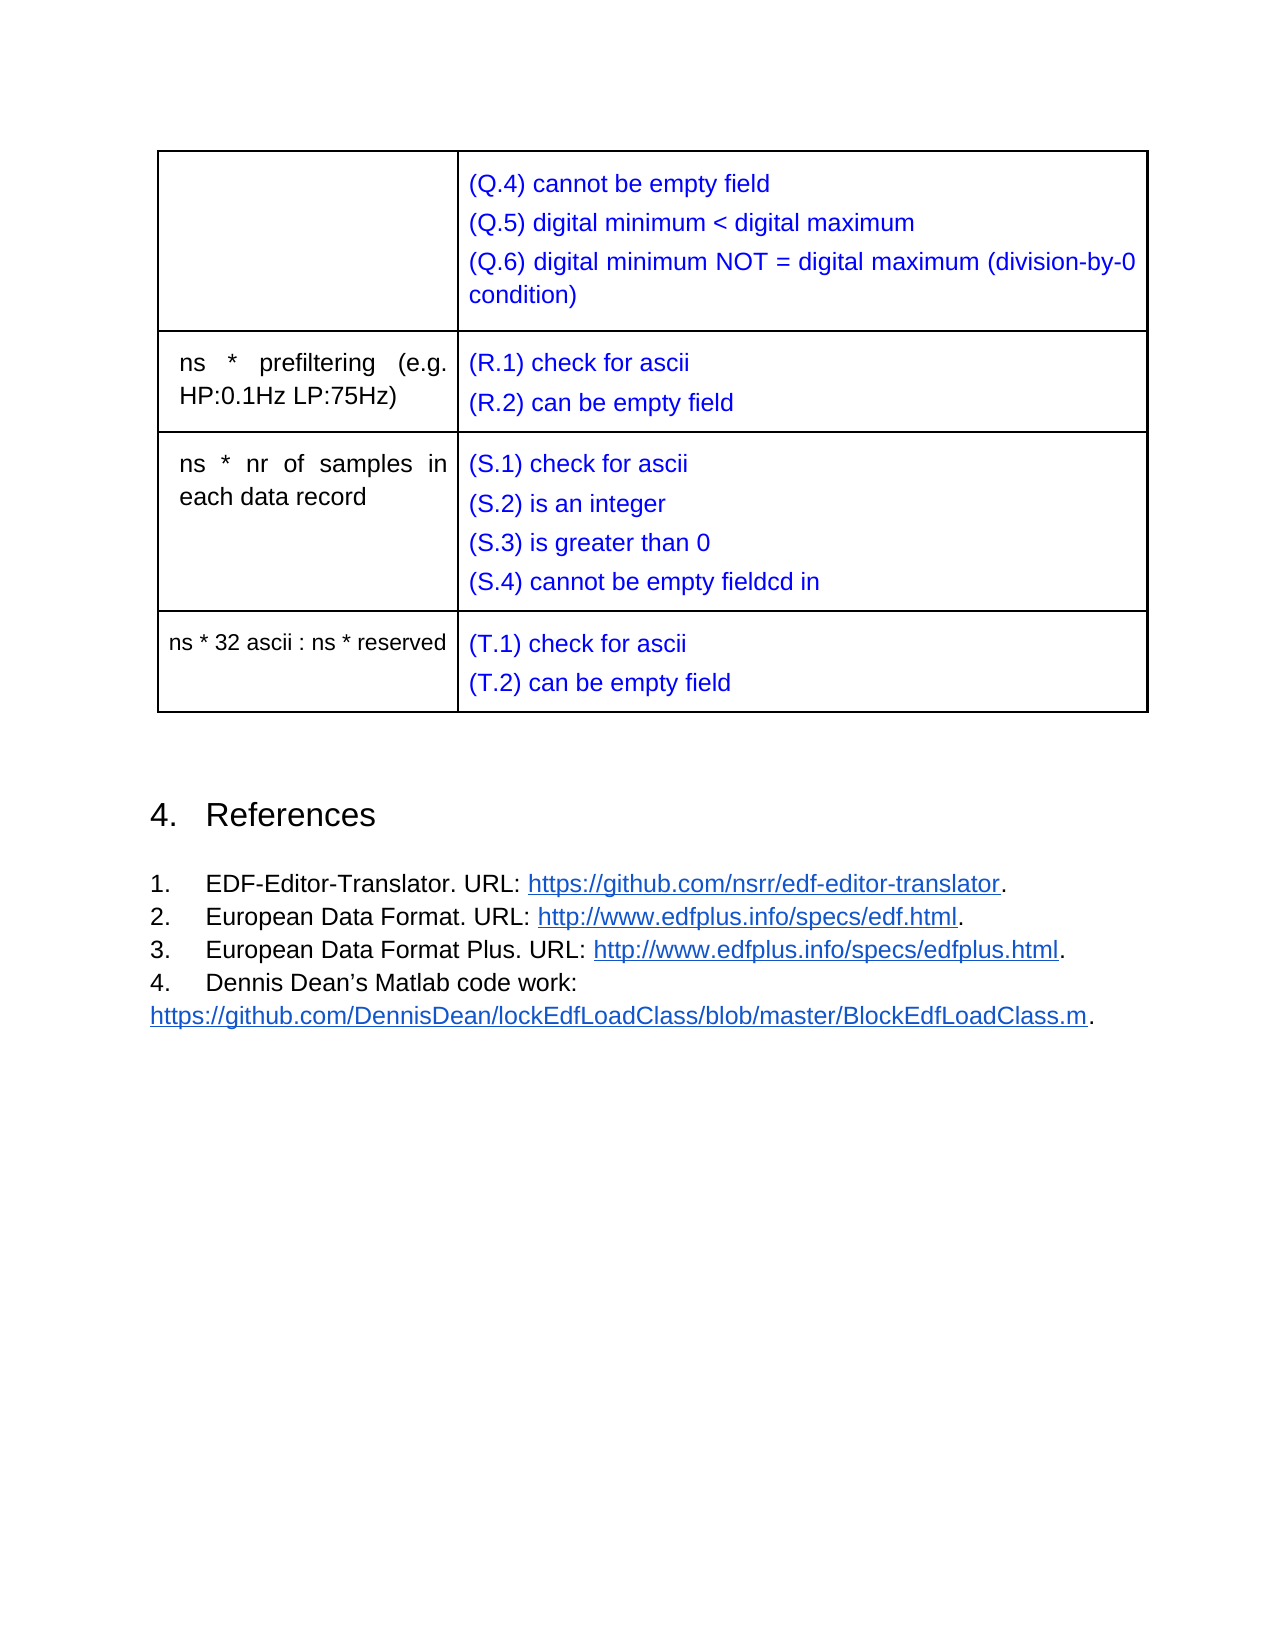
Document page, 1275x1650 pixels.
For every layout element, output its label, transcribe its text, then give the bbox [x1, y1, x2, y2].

table_cell ns * prefiltering (e.g. HP:0.1Hz LP:75Hz) [159, 332, 457, 431]
table_cell (R.1) check for ascii (R.2) can be empty field [459, 332, 1146, 431]
table_cell (S.1) check for ascii (S.2) is an integer (S.3) is greater than 0 (S.4) cannot be empty fieldcd in [459, 433, 1146, 610]
text 3. European Data Format Plus. URL: http://www.edfplus.info/specs/edfplus.html. [150, 935, 1125, 964]
text 4. Dennis Dean’s Matlab code work: https://github.com/DennisDean/lockEdfLoadClass/blob/master/BlockEdfLoadClass.m. [150, 968, 1125, 1030]
subtitle 4. References [150, 794, 1125, 833]
table_cell ns * 32 ascii : ns * reserved [159, 612, 457, 711]
text 1. EDF-Editor-Translator. URL: https://github.com/nsrr/edf-editor-translator. [150, 869, 1125, 898]
text 2. European Data Format. URL: http://www.edfplus.info/specs/edf.html. [150, 902, 1125, 931]
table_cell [159, 152, 457, 329]
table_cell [459, 152, 1146, 329]
table_cell ns * nr of samples in each data record [159, 433, 457, 610]
table_cell (T.1) check for ascii (T.2) can be empty field [459, 612, 1146, 711]
